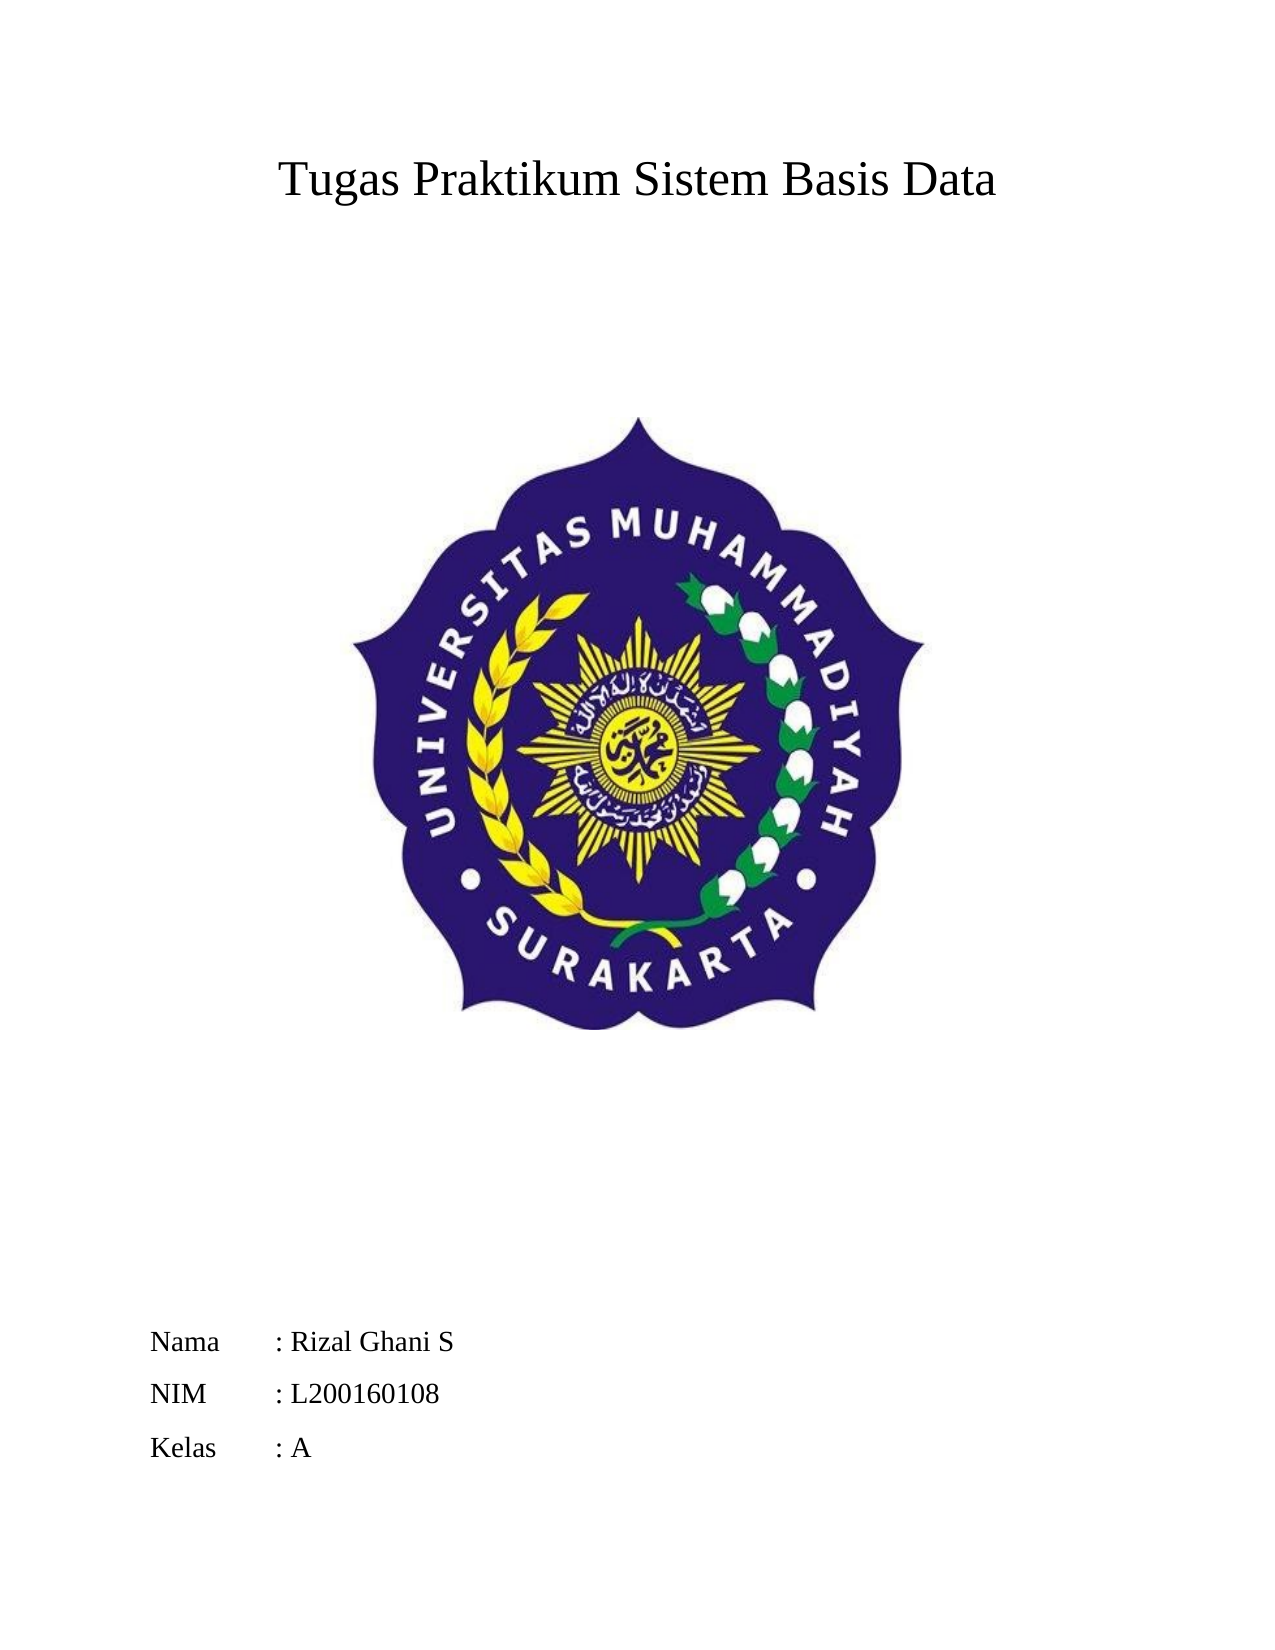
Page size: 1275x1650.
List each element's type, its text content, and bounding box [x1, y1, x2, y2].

text Nama : Rizal Ghani S NIM : L200160108 [150, 1324, 564, 1410]
text Kelas : A [150, 1430, 1231, 1463]
picture [339, 417, 933, 1030]
text Tugas Praktikum Sistem Basis Data [278, 148, 1231, 206]
